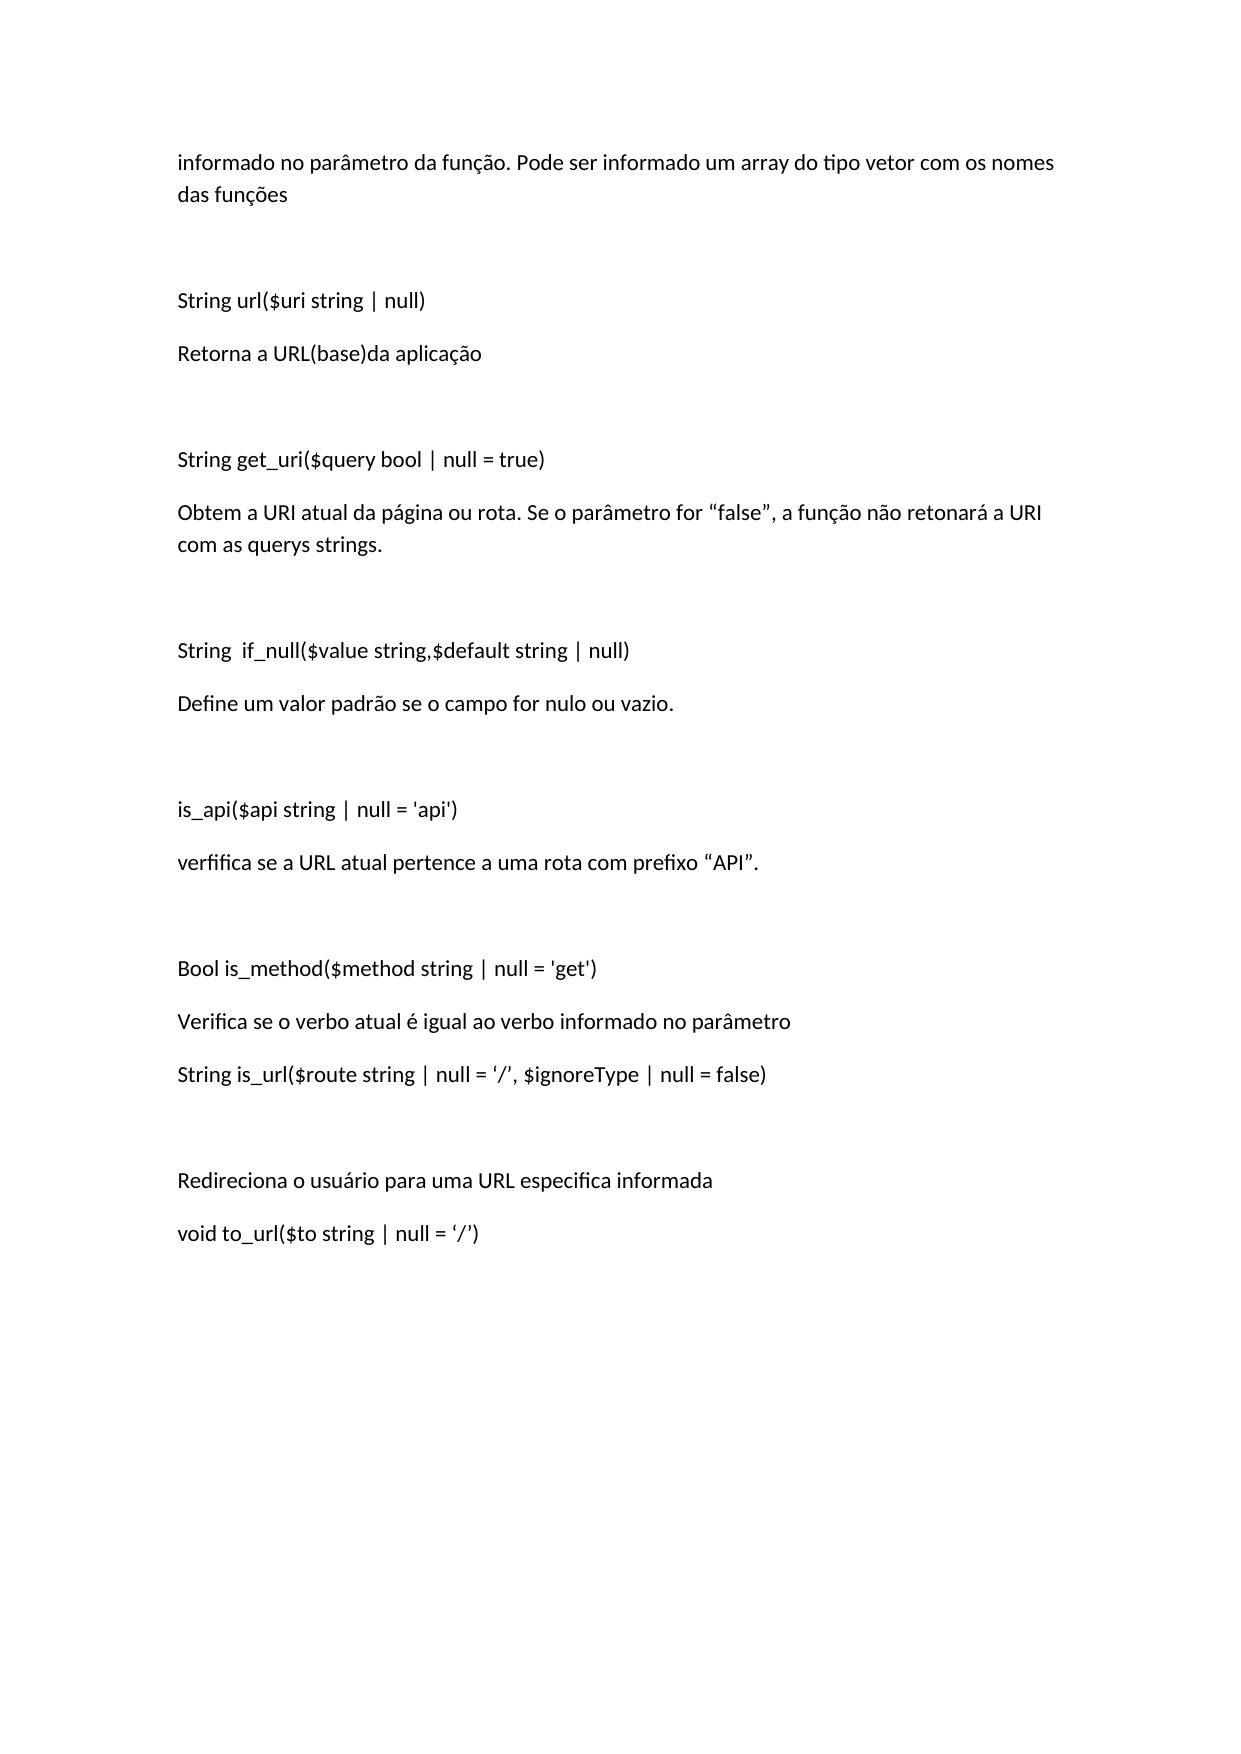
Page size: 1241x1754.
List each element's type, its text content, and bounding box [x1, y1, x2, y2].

text verfifica se a URL atual pertence a uma rota com prefixo “API”. [177, 848, 1063, 876]
text String if_null($value string,$default string | null) [177, 636, 1063, 664]
text void to_url($to string | null = ‘/’) [177, 1219, 1063, 1247]
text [177, 148, 1063, 208]
text is_api($api string | null = 'api') [177, 795, 1063, 823]
text String get_uri($query bool | null = true) [177, 445, 1063, 473]
text String url($uri string | null) [177, 286, 1063, 314]
text String is_url($route string | null = ‘/’, $ignoreType | null = false) [177, 1060, 1063, 1088]
text Redireciona o usuário para uma URL especifica informada [177, 1166, 1063, 1194]
text Obtem a URI atual da página ou rota. Se o parâmetro for “false”, a função não retonará a URI com as querys strings. [177, 498, 1063, 558]
text Bool is_method($method string | null = 'get') [177, 954, 1063, 982]
text Retorna a URL(base)da aplicação [177, 339, 1063, 367]
text Verifica se o verbo atual é igual ao verbo informado no parâmetro [177, 1007, 1063, 1035]
text Define um valor padrão se o campo for nulo ou vazio. [177, 689, 1063, 717]
